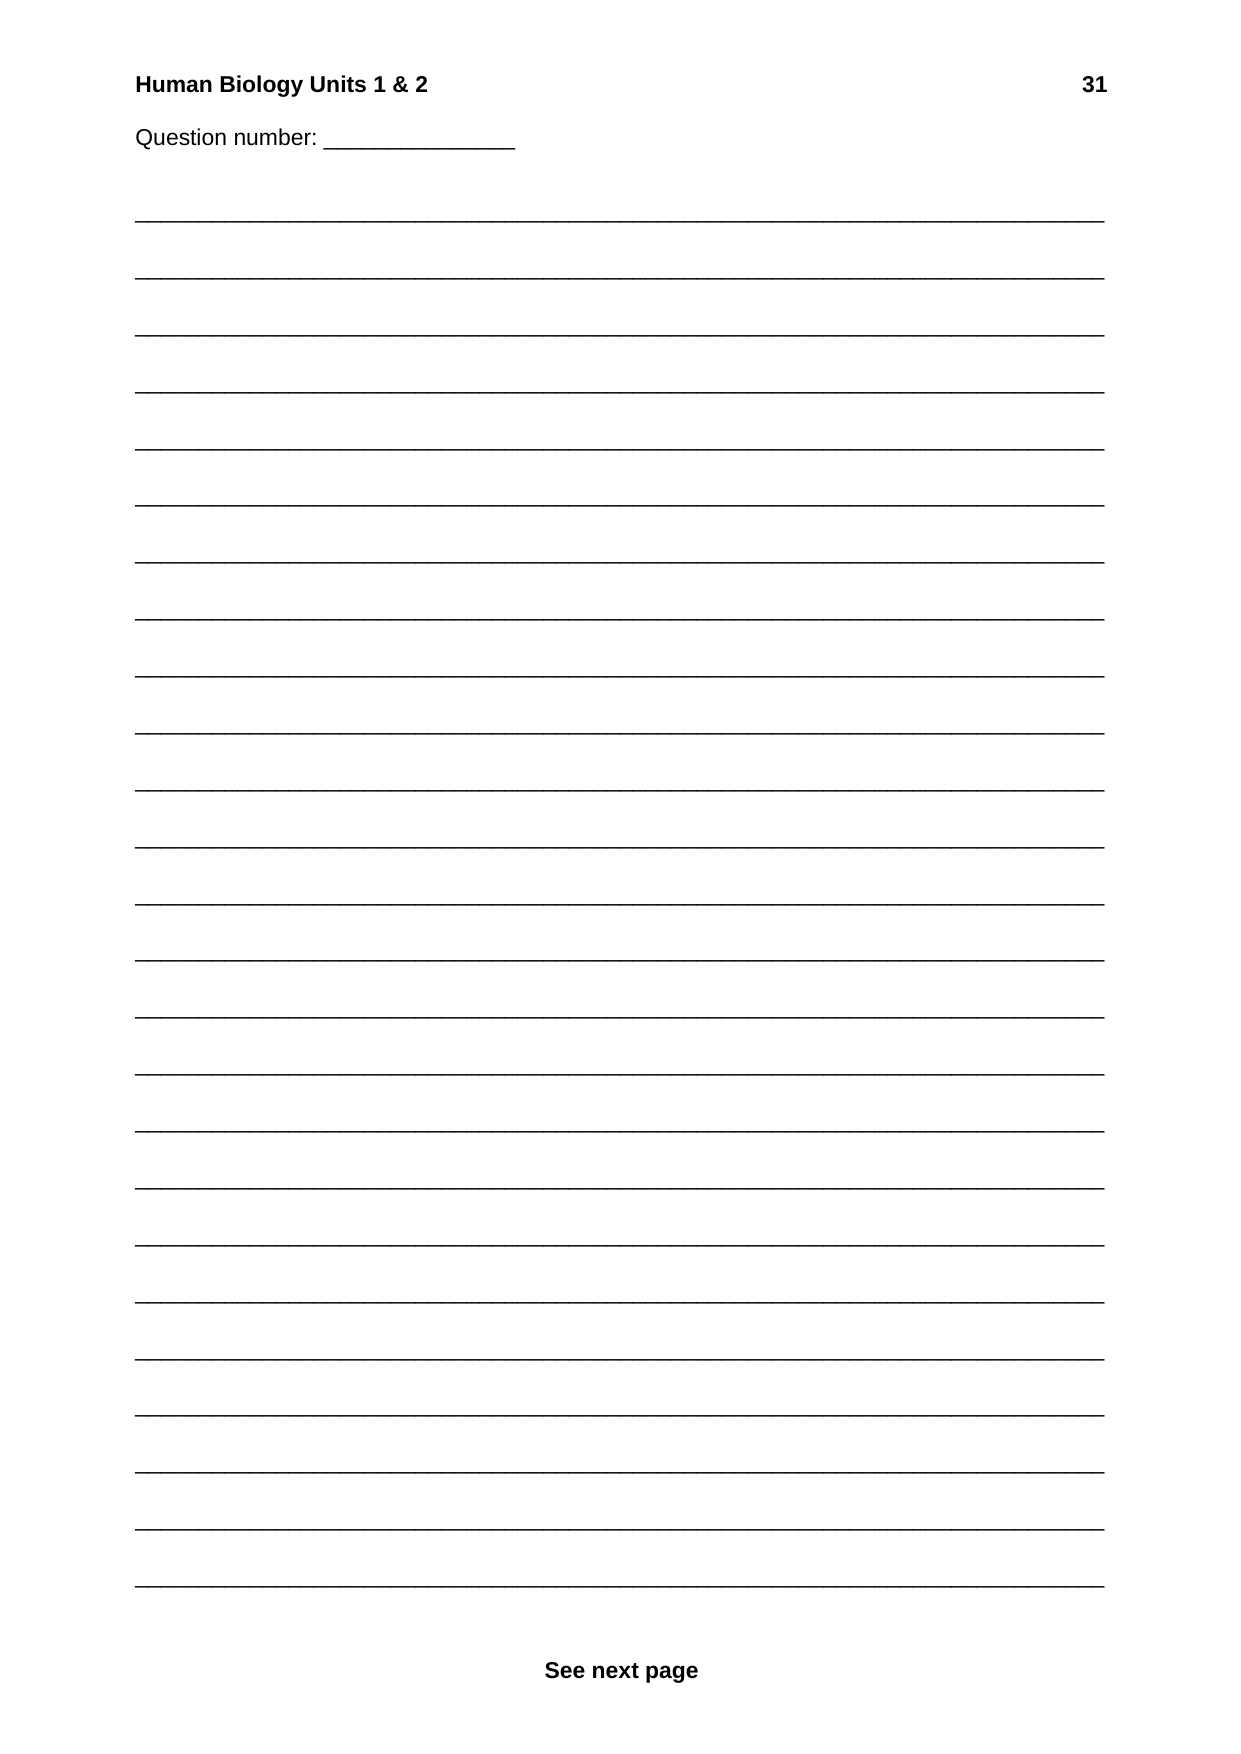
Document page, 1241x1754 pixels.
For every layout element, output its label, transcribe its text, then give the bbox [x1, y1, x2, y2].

text ____________________________________________________________________________ [135, 1107, 1107, 1133]
text ____________________________________________________________________________ [135, 1334, 1107, 1361]
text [135, 254, 1107, 280]
text ____________________________________________________________________________ [135, 538, 1107, 565]
text ____________________________________________________________________________ [135, 595, 1107, 622]
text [135, 1562, 1107, 1588]
text ____________________________________________________________________________ [135, 879, 1107, 906]
text ____________________________________________________________________________ [135, 993, 1107, 1020]
text ____________________________________________________________________________ [135, 481, 1107, 508]
text ____________________________________________________________________________ [135, 652, 1107, 678]
text ____________________________________________________________________________ [135, 311, 1107, 337]
text ____________________________________________________________________________ [135, 766, 1107, 792]
text ____________________________________________________________________________ [135, 1278, 1107, 1304]
text ____________________________________________________________________________ [135, 709, 1107, 735]
text ____________________________________________________________________________ [135, 368, 1107, 394]
text ____________________________________________________________________________ [135, 823, 1107, 849]
text ____________________________________________________________________________ [135, 1391, 1107, 1418]
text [135, 1505, 1107, 1532]
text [135, 197, 1107, 223]
text ____________________________________________________________________________ [135, 424, 1107, 451]
text ____________________________________________________________________________ [135, 1164, 1107, 1190]
text Question number: _______________ [135, 123, 1107, 150]
text ____________________________________________________________________________ [135, 1050, 1107, 1077]
text ____________________________________________________________________________ [135, 1448, 1107, 1475]
text ____________________________________________________________________________ [135, 1221, 1107, 1247]
text ____________________________________________________________________________ [135, 936, 1107, 963]
